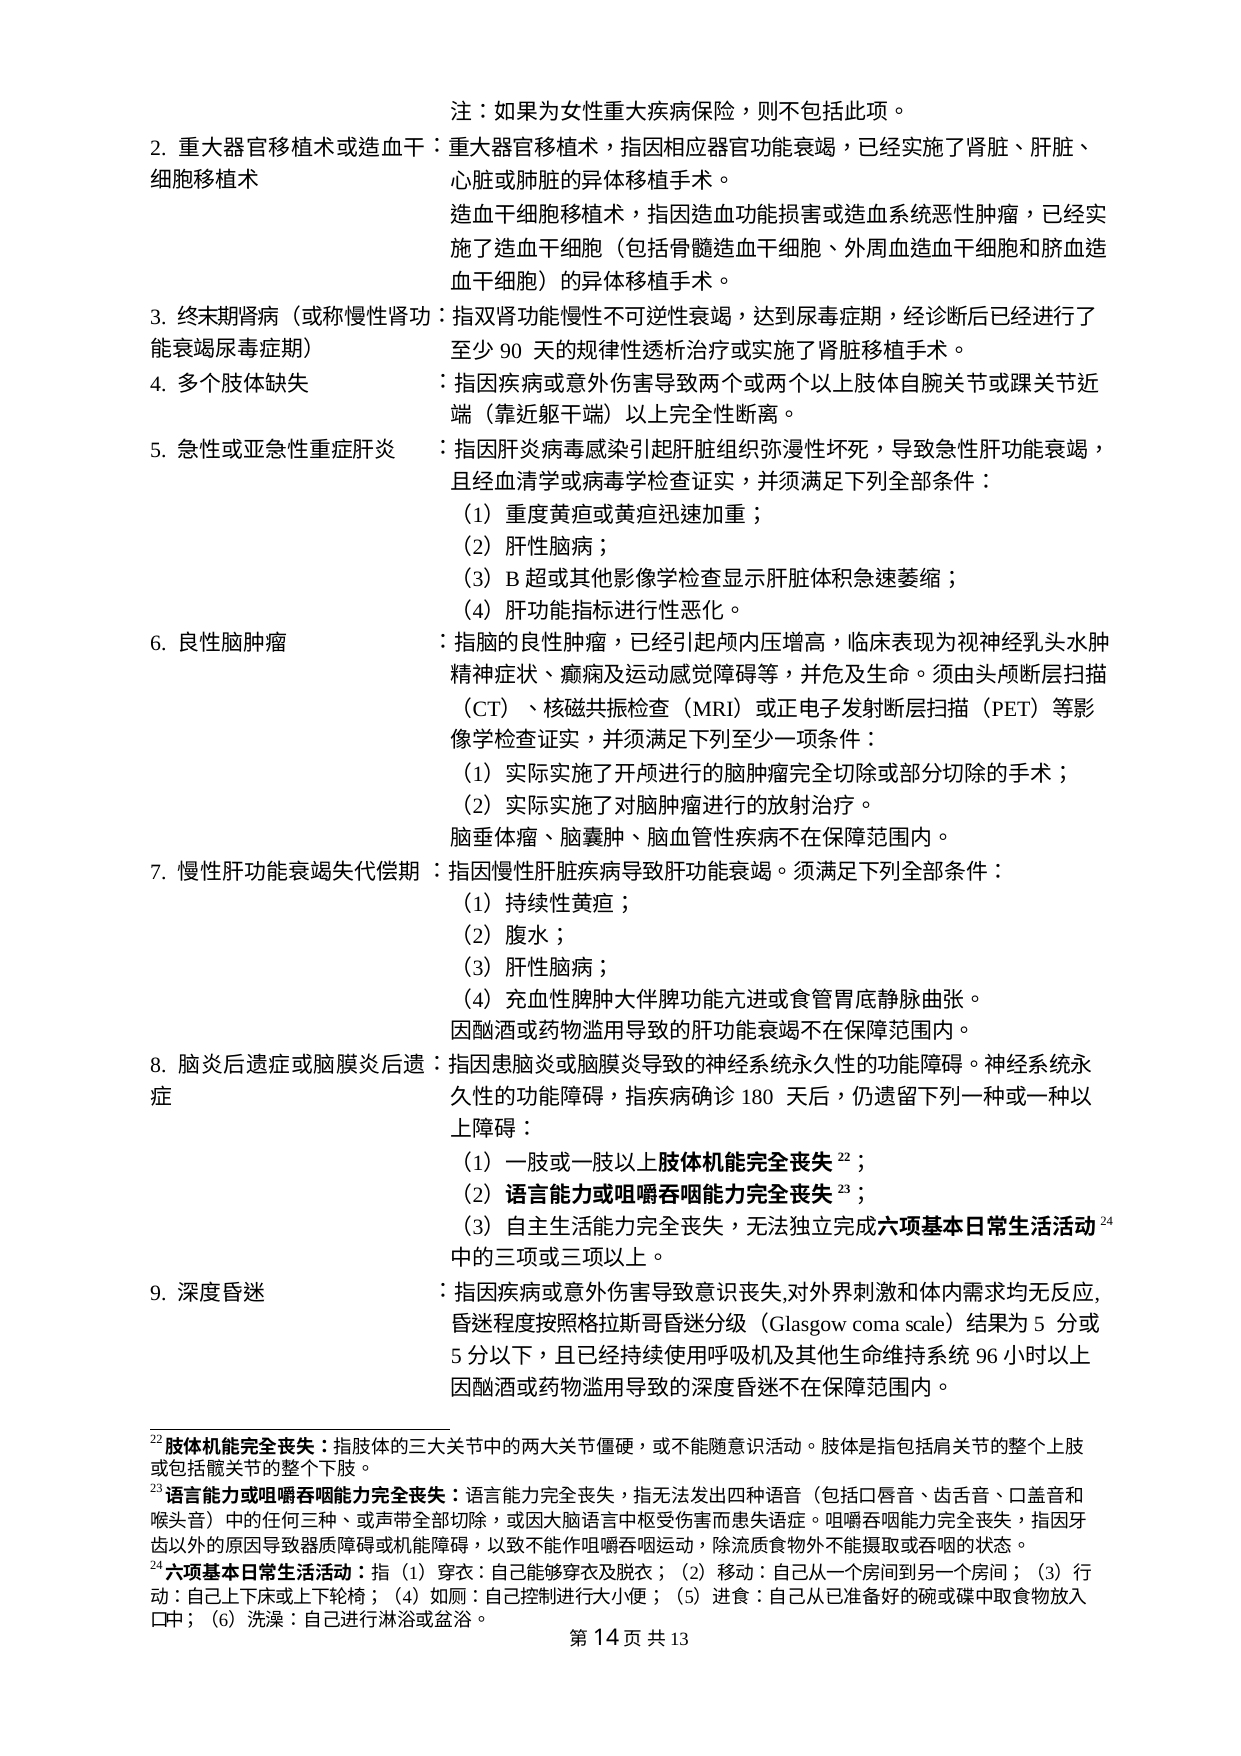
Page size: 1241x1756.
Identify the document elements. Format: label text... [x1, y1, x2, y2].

list 良性脑肿瘤 ：指脑的良性肿瘤，已经引起颅内压增高，临床表现为视神经乳头水肿 [150, 626, 1119, 657]
text 心脏或肺脏的异体移植手术。 [450, 166, 1119, 195]
text 脑垂体瘤、脑囊肿、脑血管性疾病不在保障范围内。 [451, 822, 1119, 852]
text 细胞移植术 [150, 164, 260, 193]
text 能衰竭尿毒症期） [150, 333, 325, 363]
text （4）肝功能指标进行性恶化。 [451, 595, 1119, 625]
text 动：自己上下床或上下轮椅；（4）如厕：自己控制进行大小便；（5）进食：自己从已准备好的碗或碟中取食物放入口中；（6）洗澡：自己进行淋浴或盆浴。 [150, 1585, 1088, 1632]
text （3）B 超或其他影像学检查显示肝脏体积急速萎缩； [451, 563, 1119, 593]
subtitle （2）语言能力或咀嚼吞咽能力完全丧失23； [451, 1179, 1119, 1208]
text （1）一肢或一肢以上肢体机能完全丧失22； [451, 1147, 1119, 1176]
text 至少 90 天的规律性透析治疗或实施了肾脏移植手术。 [451, 335, 1119, 365]
list 多个肢体缺失 ：指因疾病或意外伤害导致两个或两个以上肢体自腕关节或踝关节近 端（靠近躯干端）以上完全性断离。 [150, 366, 1106, 429]
text （2）腹水； [451, 920, 1119, 950]
list 急性或亚急性重症肝炎 ：指因肝炎病毒感染引起肝脏组织弥漫性坏死，导致急性肝功能衰竭， [150, 432, 1119, 463]
list 重大器官移植术或造血干：重大器官移植术，指因相应器官功能衰竭，已经实施了肾脏、肝脏、 [150, 131, 1119, 162]
list 深度昏迷 ：指因疾病或意外伤害导致意识丧失,对外界刺激和体内需求均无反应, [150, 1275, 1119, 1306]
text （3）肝性脑病； [451, 952, 1119, 982]
text 注：如果为女性重大疾病保险，则不包括此项。 [451, 96, 1119, 126]
text （1）实际实施了开颅进行的脑肿瘤完全切除或部分切除的手术； [451, 758, 1119, 788]
text 24六项基本日常生活活动：指（1）穿衣：自己能够穿衣及脱衣；（2）移动：自己从一个房间到另一个房间；（3）行 [150, 1559, 1119, 1584]
text 昏迷程度按照格拉斯哥昏迷分级（Glasgow coma scale）结果为 5 分或 [451, 1308, 1119, 1338]
text 22肢体机能完全丧失：指肢体的三大关节中的两大关节僵硬，或不能随意识活动。肢体是指包括肩关节的整个上肢 [150, 1425, 1119, 1459]
text （CT）、核磁共振检查（MRI）或正电子发射断层扫描（PET）等影像学检查证实，并须满足下列至少一项条件： [451, 693, 1107, 754]
text 5 分以下，且已经持续使用呼吸机及其他生命维持系统 96 小时以上因酗酒或药物滥用导致的深度昏迷不在保障范围内。 [451, 1340, 1096, 1402]
text 症 久性的功能障碍，指疾病确诊 180 天后，仍遗留下列一种或一种以上障碍： [150, 1081, 1107, 1143]
text 精神症状、癫痫及运动感觉障碍等，并危及生命。须由头颅断层扫描 [451, 659, 1119, 689]
text 且经血清学或病毒学检查证实，并须满足下列全部条件： [451, 466, 1119, 495]
list 脑炎后遗症或脑膜炎后遗：指因患脑炎或脑膜炎导致的神经系统永久性的功能障碍。神经系统永 [150, 1048, 1119, 1079]
text （4）充血性脾肿大伴脾功能亢进或食管胃底静脉曲张。因酗酒或药物滥用导致的肝功能衰竭不在保障范围内。 [451, 984, 987, 1045]
text （2）实际实施了对脑肿瘤进行的放射治疗。 [451, 790, 1119, 820]
list 终末期肾病（或称慢性肾功：指双肾功能慢性不可逆性衰竭，达到尿毒症期，经诊断后已经进行了 [150, 300, 1119, 331]
text 23语言能力或咀嚼吞咽能力完全丧失：语言能力完全丧失，指无法发出四种语音（包括口唇音、齿舌音、口盖音和 [150, 1479, 1119, 1508]
text （3）自主生活能力完全丧失，无法独立完成六项基本日常生活活动24 中的三项或三项以上。 [451, 1211, 1113, 1272]
text 喉头音）中的任何三种、或声带全部切除，或因大脑语言中枢受伤害而患失语症。咀嚼吞咽能力完全丧失，指因牙齿以外的原因导致器质障碍或机能障碍，以致不能作咀嚼吞咽运动，除流质食物外不能摄取或吞咽的状态。 [150, 1508, 1088, 1558]
list 慢性肝功能衰竭失代偿期 ：指因慢性肝脏疾病导致肝功能衰竭。须满足下列全部条件： [150, 855, 1119, 886]
text （1）持续性黄疸； [451, 888, 1119, 918]
text （2）肝性脑病； [451, 531, 1119, 561]
text 造血干细胞移植术，指因造血功能损害或造血系统恶性肿瘤，已经实施了造血干细胞（包括骨髓造血干细胞、外周血造血干细胞和脐血造血干细胞）的异体移植手术。 [450, 199, 1107, 296]
text （1）重度黄疸或黄疸迅速加重； [451, 499, 1119, 529]
text 或包括髋关节的整个下肢。 [150, 1459, 1119, 1479]
